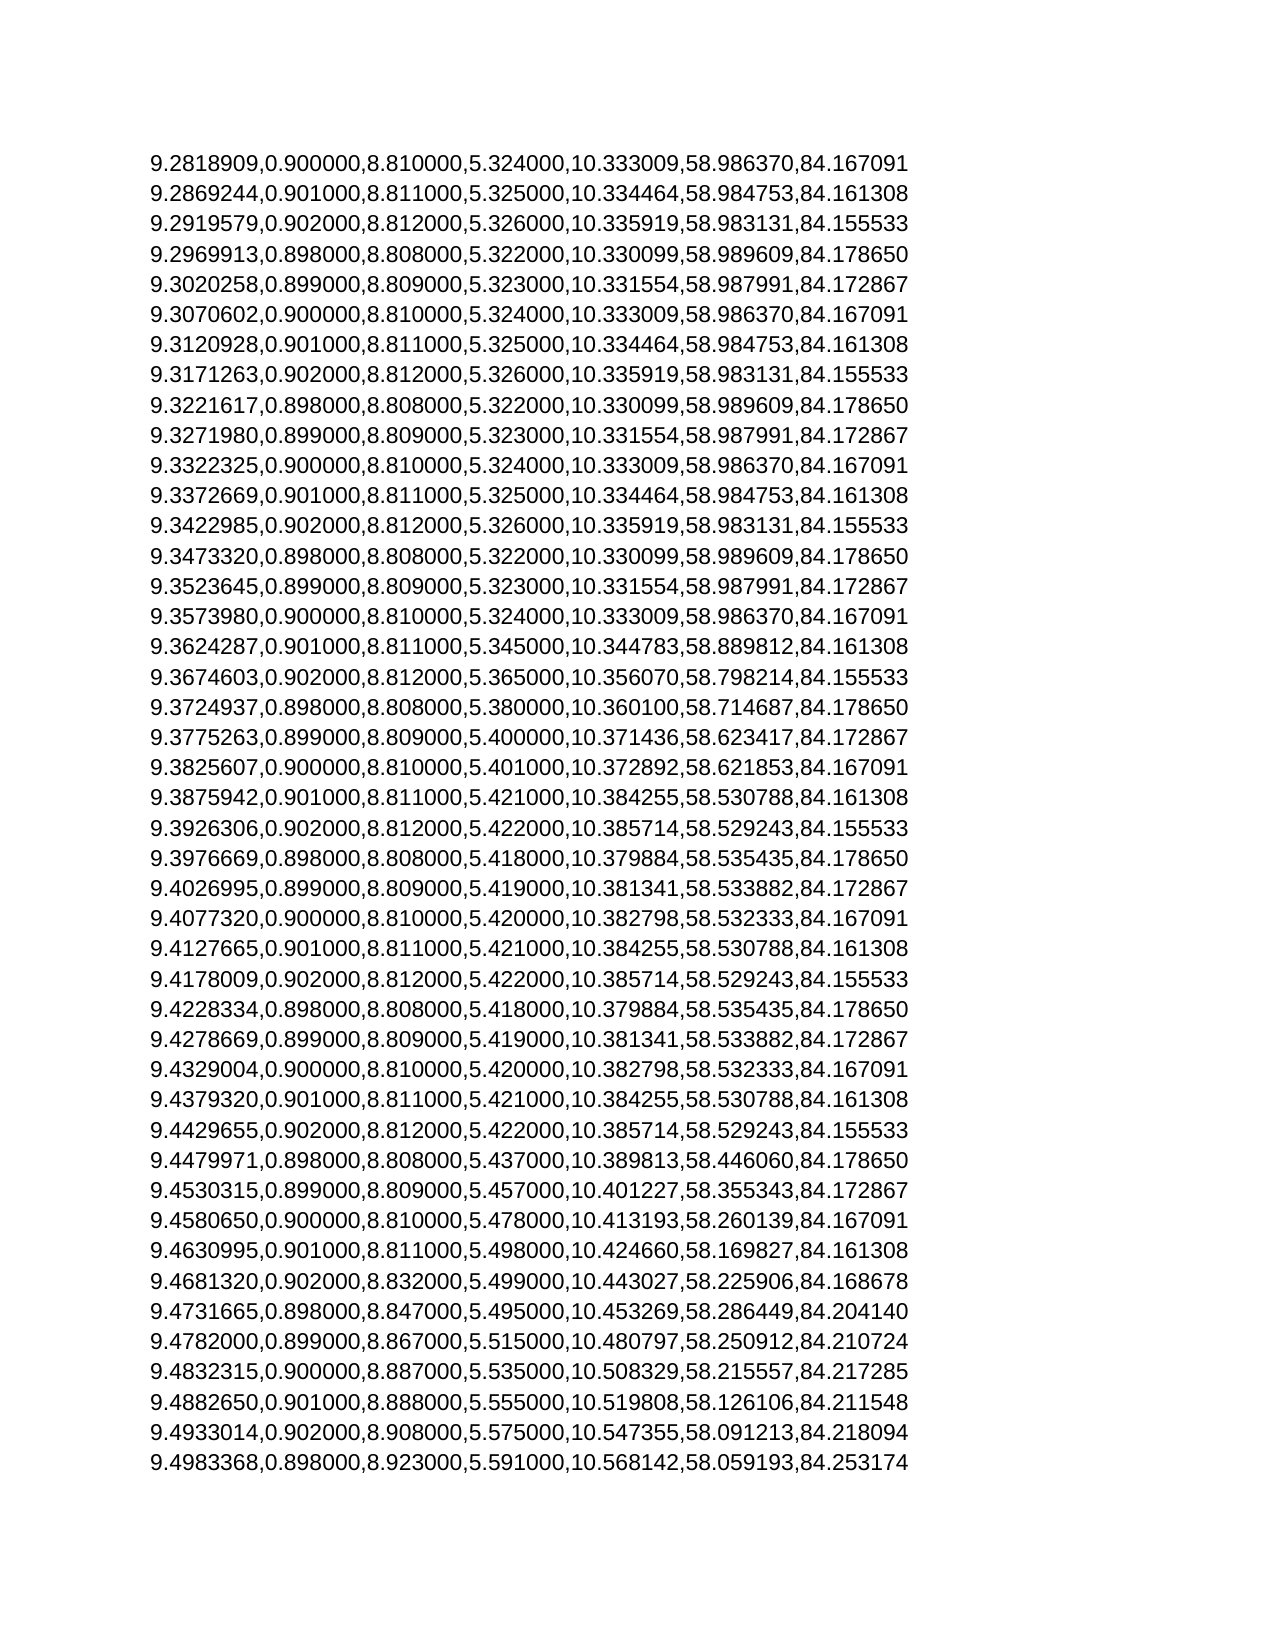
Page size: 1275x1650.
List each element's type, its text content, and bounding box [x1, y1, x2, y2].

text 9.4329004,0.900000,8.810000,5.420000,10.382798,58.532333,84.167091 [150, 1056, 1125, 1083]
text 9.3875942,0.901000,8.811000,5.421000,10.384255,58.530788,84.161308 [150, 784, 1125, 811]
text 9.3523645,0.899000,8.809000,5.323000,10.331554,58.987991,84.172867 [150, 573, 1125, 599]
text 9.4228334,0.898000,8.808000,5.418000,10.379884,58.535435,84.178650 [150, 996, 1125, 1022]
text 9.4127665,0.901000,8.811000,5.421000,10.384255,58.530788,84.161308 [150, 935, 1125, 962]
text 9.3624287,0.901000,8.811000,5.345000,10.344783,58.889812,84.161308 [150, 633, 1125, 660]
text 9.3120928,0.901000,8.811000,5.325000,10.334464,58.984753,84.161308 [150, 331, 1125, 358]
text 9.3775263,0.899000,8.809000,5.400000,10.371436,58.623417,84.172867 [150, 724, 1125, 750]
text 9.3372669,0.901000,8.811000,5.325000,10.334464,58.984753,84.161308 [150, 482, 1125, 509]
text 9.4882650,0.901000,8.888000,5.555000,10.519808,58.126106,84.211548 [150, 1388, 1125, 1415]
text 9.3221617,0.898000,8.808000,5.322000,10.330099,58.989609,84.178650 [150, 392, 1125, 418]
text 9.3271980,0.899000,8.809000,5.323000,10.331554,58.987991,84.172867 [150, 422, 1125, 448]
text 9.4580650,0.900000,8.810000,5.478000,10.413193,58.260139,84.167091 [150, 1207, 1125, 1234]
text 9.4429655,0.902000,8.812000,5.422000,10.385714,58.529243,84.155533 [150, 1117, 1125, 1143]
text 9.3976669,0.898000,8.808000,5.418000,10.379884,58.535435,84.178650 [150, 845, 1125, 871]
text 9.4479971,0.898000,8.808000,5.437000,10.389813,58.446060,84.178650 [150, 1147, 1125, 1173]
text 9.4983368,0.898000,8.923000,5.591000,10.568142,58.059193,84.253174 [150, 1449, 1125, 1475]
text 9.3674603,0.902000,8.812000,5.365000,10.356070,58.798214,84.155533 [150, 663, 1125, 690]
text 9.4026995,0.899000,8.809000,5.419000,10.381341,58.533882,84.172867 [150, 875, 1125, 901]
text 9.4782000,0.899000,8.867000,5.515000,10.480797,58.250912,84.210724 [150, 1328, 1125, 1354]
text 9.2869244,0.901000,8.811000,5.325000,10.334464,58.984753,84.161308 [150, 180, 1125, 207]
text 9.4077320,0.900000,8.810000,5.420000,10.382798,58.532333,84.167091 [150, 905, 1125, 932]
text 9.4933014,0.902000,8.908000,5.575000,10.547355,58.091213,84.218094 [150, 1419, 1125, 1445]
text 9.2818909,0.900000,8.810000,5.324000,10.333009,58.986370,84.167091 [150, 150, 1125, 176]
text 9.4681320,0.902000,8.832000,5.499000,10.443027,58.225906,84.168678 [150, 1268, 1125, 1294]
text 9.3573980,0.900000,8.810000,5.324000,10.333009,58.986370,84.167091 [150, 603, 1125, 629]
text 9.4630995,0.901000,8.811000,5.498000,10.424660,58.169827,84.161308 [150, 1237, 1125, 1264]
text 9.3322325,0.900000,8.810000,5.324000,10.333009,58.986370,84.167091 [150, 452, 1125, 478]
text 9.4278669,0.899000,8.809000,5.419000,10.381341,58.533882,84.172867 [150, 1026, 1125, 1052]
text 9.4731665,0.898000,8.847000,5.495000,10.453269,58.286449,84.204140 [150, 1298, 1125, 1324]
text 9.2919579,0.902000,8.812000,5.326000,10.335919,58.983131,84.155533 [150, 210, 1125, 237]
text 9.4832315,0.900000,8.887000,5.535000,10.508329,58.215557,84.217285 [150, 1358, 1125, 1385]
text 9.3926306,0.902000,8.812000,5.422000,10.385714,58.529243,84.155533 [150, 814, 1125, 841]
text 9.3070602,0.900000,8.810000,5.324000,10.333009,58.986370,84.167091 [150, 301, 1125, 327]
text 9.2969913,0.898000,8.808000,5.322000,10.330099,58.989609,84.178650 [150, 241, 1125, 267]
text 9.4530315,0.899000,8.809000,5.457000,10.401227,58.355343,84.172867 [150, 1177, 1125, 1203]
text 9.3422985,0.902000,8.812000,5.326000,10.335919,58.983131,84.155533 [150, 512, 1125, 539]
text 9.3020258,0.899000,8.809000,5.323000,10.331554,58.987991,84.172867 [150, 271, 1125, 297]
text 9.3825607,0.900000,8.810000,5.401000,10.372892,58.621853,84.167091 [150, 754, 1125, 781]
text 9.3724937,0.898000,8.808000,5.380000,10.360100,58.714687,84.178650 [150, 694, 1125, 720]
text 9.4379320,0.901000,8.811000,5.421000,10.384255,58.530788,84.161308 [150, 1086, 1125, 1113]
text 9.3473320,0.898000,8.808000,5.322000,10.330099,58.989609,84.178650 [150, 543, 1125, 569]
text 9.4178009,0.902000,8.812000,5.422000,10.385714,58.529243,84.155533 [150, 966, 1125, 992]
text 9.3171263,0.902000,8.812000,5.326000,10.335919,58.983131,84.155533 [150, 361, 1125, 388]
